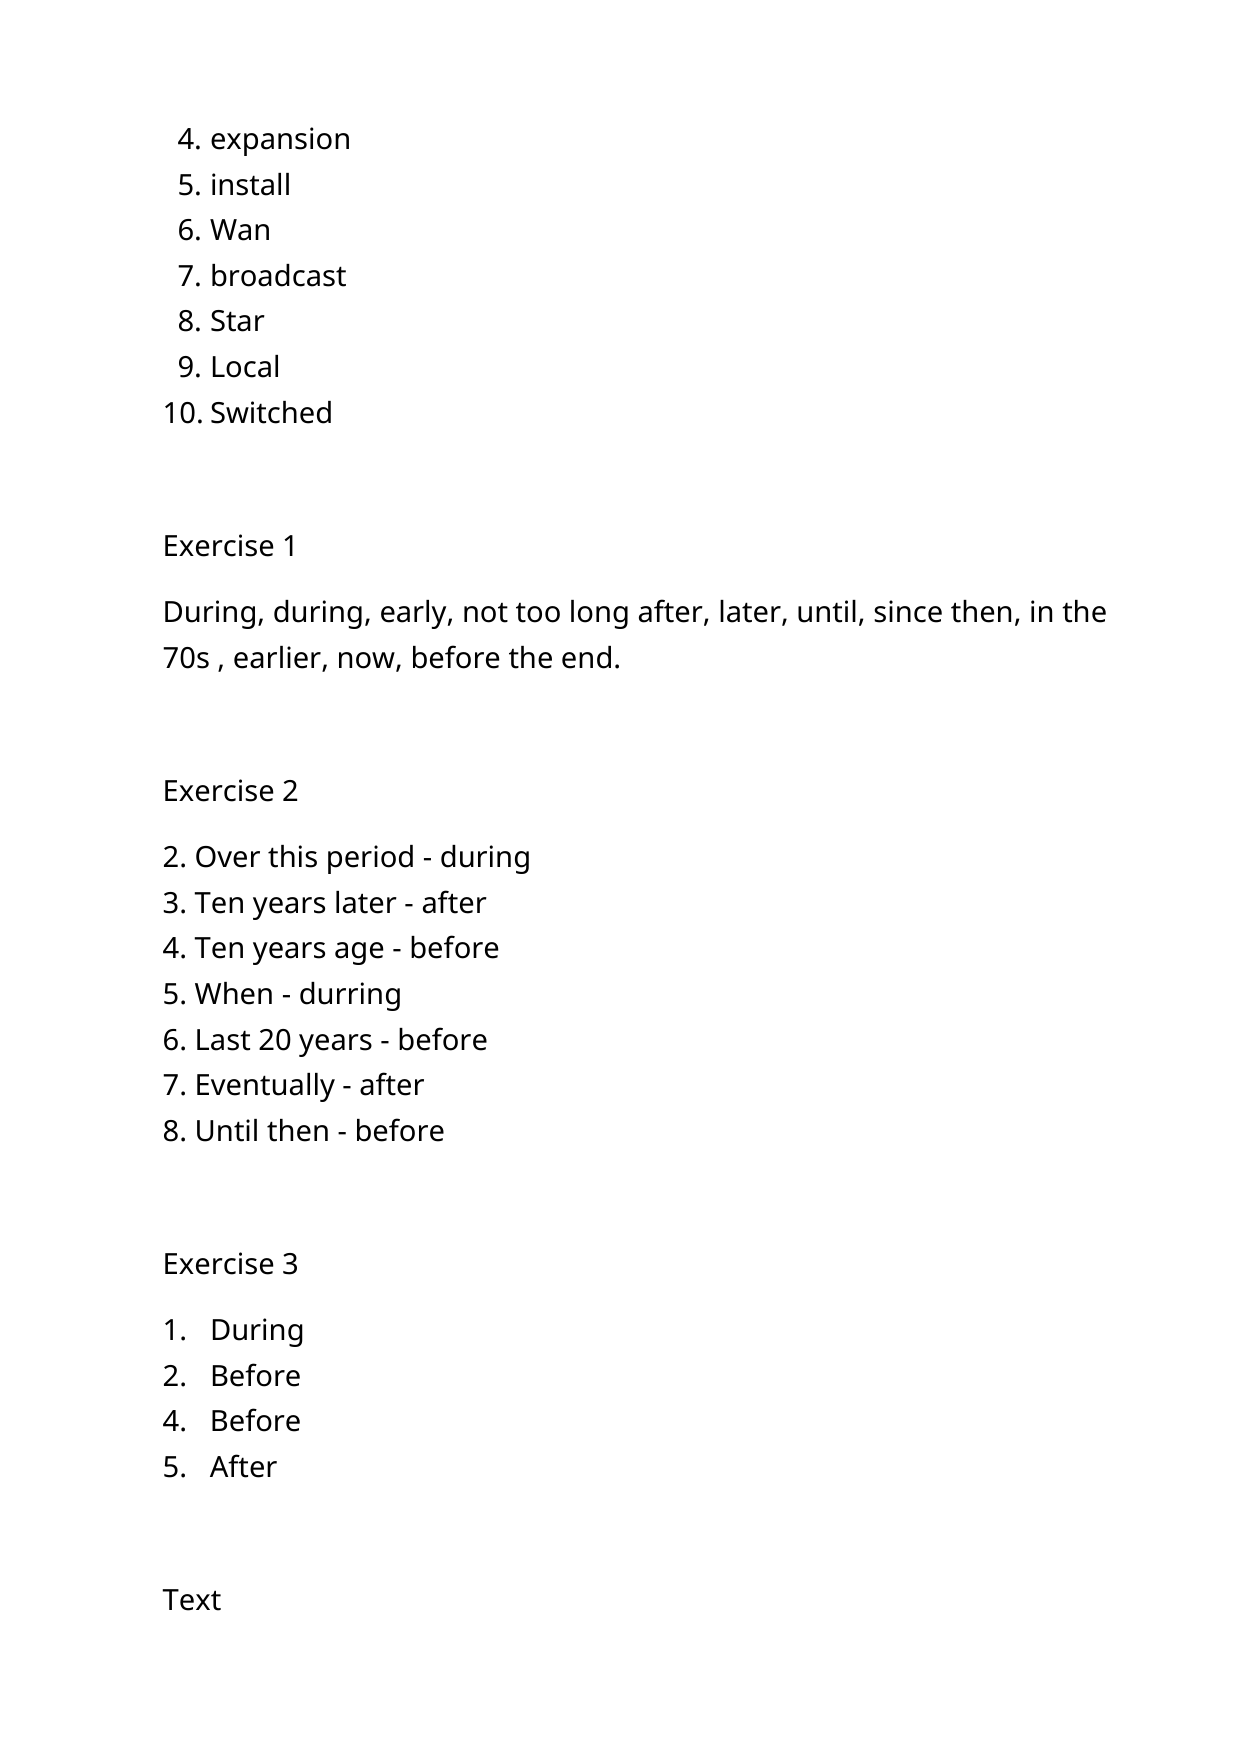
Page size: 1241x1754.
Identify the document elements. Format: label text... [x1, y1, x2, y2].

list Switched [162, 392, 1152, 432]
text Exercise 1 [162, 525, 1152, 564]
list expansion [177, 118, 1152, 158]
list install [177, 164, 1152, 203]
text Exercise 2 [162, 770, 1152, 809]
list broadcast [177, 255, 1152, 295]
text Text [162, 1579, 1152, 1619]
list Wan [177, 209, 1152, 249]
text During, during, early, not too long after, later, until, since then, in the 70s , earlier, now, before the end. [162, 591, 1152, 677]
list Before 4. Before 5. After [162, 1355, 1152, 1486]
text 2. Over this period - during 3. Ten years later - after 4. Ten years age - before 5. When - durring 6. Last 20 years - before 7. Eventually - after 8. Until then - before [162, 836, 1152, 1150]
list During [162, 1309, 1152, 1349]
list Local [177, 346, 1152, 386]
list Star [177, 301, 1152, 340]
text Exercise 3 [162, 1243, 1152, 1283]
